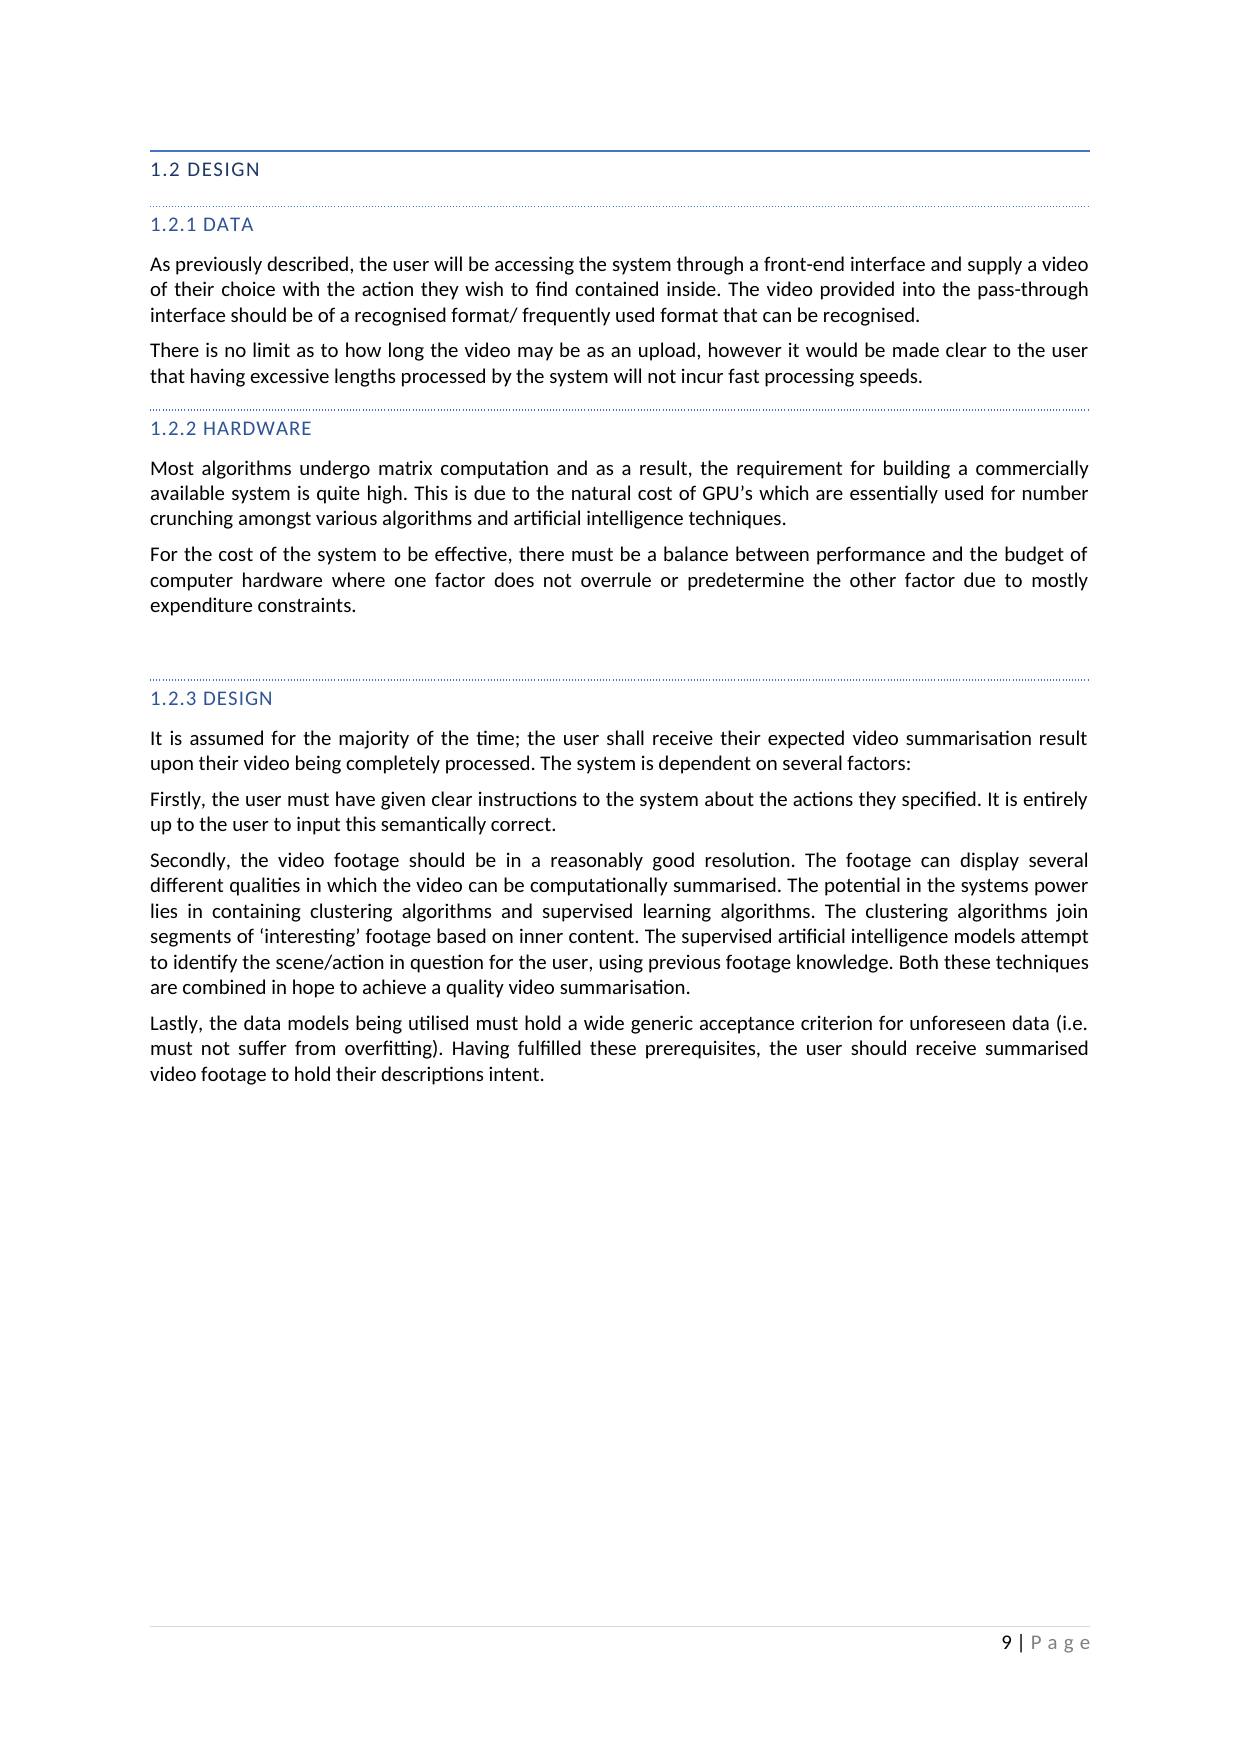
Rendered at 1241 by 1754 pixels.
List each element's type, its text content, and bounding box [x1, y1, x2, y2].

text As previously described, the user will be accessing the system through a front-end interface and supply a video of their choice with the action they wish to find contained inside. The video provided into the pass-through interface should be of a recognised format/ frequently used format that can be recognised. [150, 251, 1090, 327]
text Most algorithms undergo matrix computation and as a result, the requirement for building a commercially available system is quite high. This is due to the natural cost of GPU’s which are essentially used for number crunching amongst various algorithms and artificial intelligence techniques. [150, 455, 1090, 531]
text Lastly, the data models being utilised must hold a wide generic acceptance criterion for unforeseen data (i.e. must not suffer from overfitting). Having fulfilled these prerequisites, the user should receive summarised video footage to hold their descriptions intent. [150, 1010, 1090, 1086]
subtitle 1.2.2 Hardware [150, 409, 1090, 441]
subtitle 1.2.3 Design [150, 679, 1090, 711]
text Secondly, the video footage should be in a reasonably good resolution. The footage can display several different qualities in which the video can be computationally summarised. The potential in the systems power lies in containing clustering algorithms and supervised learning algorithms. The clustering algorithms join segments of ‘interesting’ footage based on inner content. The supervised artificial intelligence models attempt to identify the scene/action in question for the user, using previous footage knowledge. Both these techniques are combined in hope to achieve a quality video summarisation. [150, 847, 1090, 1000]
text There is no limit as to how long the video may be as an upload, however it would be made clear to the user that having excessive lengths processed by the system will not incur fast processing speeds. [150, 338, 1090, 388]
subtitle 1.2.1 Data [150, 206, 1090, 237]
text Firstly, the user must have given clear instructions to the system about the actions they specified. It is entirely up to the user to input this semantically correct. [150, 786, 1090, 837]
text It is assumed for the majority of the time; the user shall receive their expected video summarisation result upon their video being completely processed. The system is dependent on several factors: [150, 725, 1090, 776]
text For the cost of the system to be effective, there must be a balance between performance and the budget of computer hardware where one factor does not overrule or predetermine the other factor due to mostly expenditure constraints. [150, 541, 1090, 618]
subtitle 1.2 Design [150, 152, 1090, 181]
